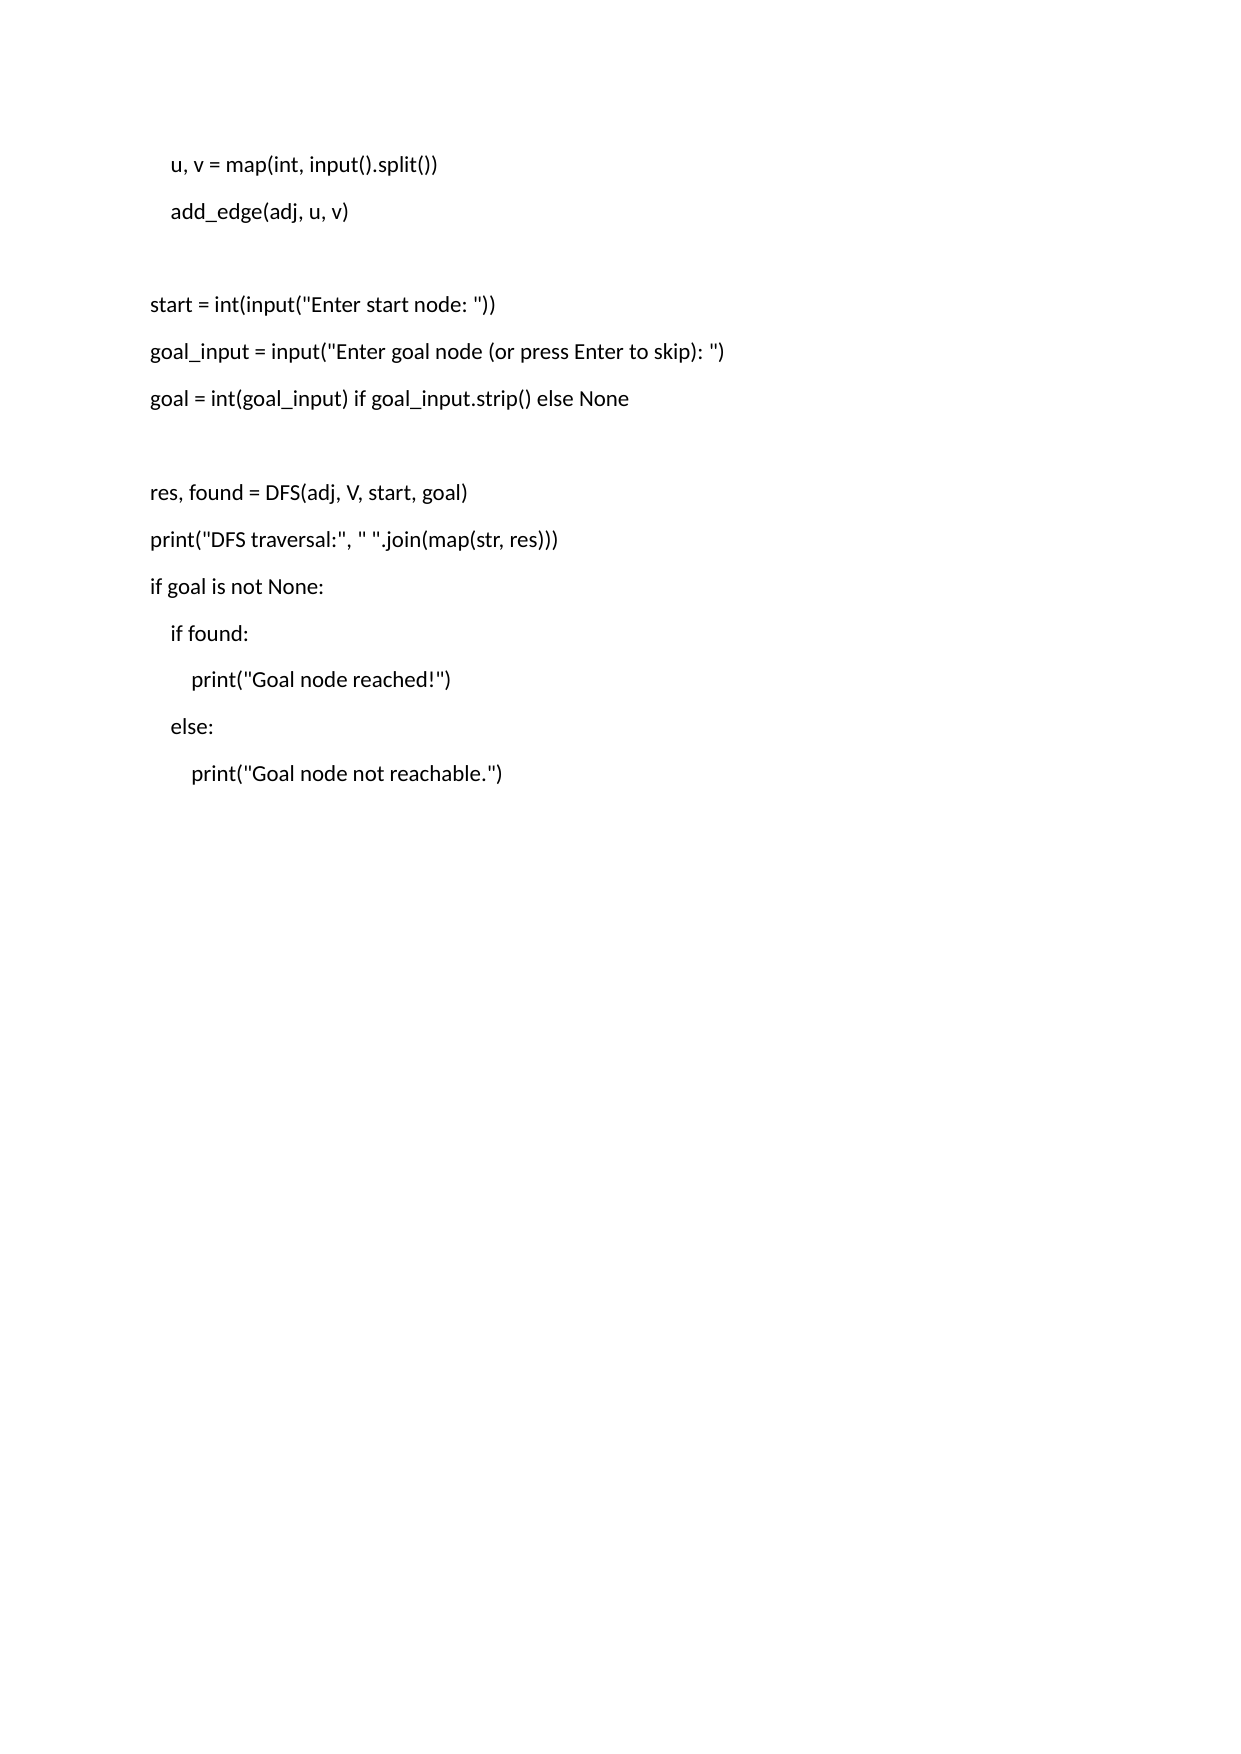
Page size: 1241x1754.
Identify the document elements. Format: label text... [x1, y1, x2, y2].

text print("DFS traversal:", " ".join(map(str, res))) [150, 525, 1090, 553]
text add_edge(adj, u, v) [150, 197, 1090, 225]
text res, found = DFS(adj, V, start, goal) [150, 478, 1090, 506]
text u, v = map(int, input().split()) [150, 150, 1090, 178]
text print("Goal node reached!") [150, 666, 1090, 694]
text start = int(input("Enter start node: ")) [150, 291, 1090, 319]
text if found: [150, 619, 1090, 647]
text goal = int(goal_input) if goal_input.strip() else None [150, 384, 1090, 412]
text goal_input = input("Enter goal node (or press Enter to skip): ") [150, 337, 1090, 366]
text if goal is not None: [150, 572, 1090, 600]
text print("Goal node not reachable.") [150, 759, 1090, 787]
text else: [150, 712, 1090, 741]
